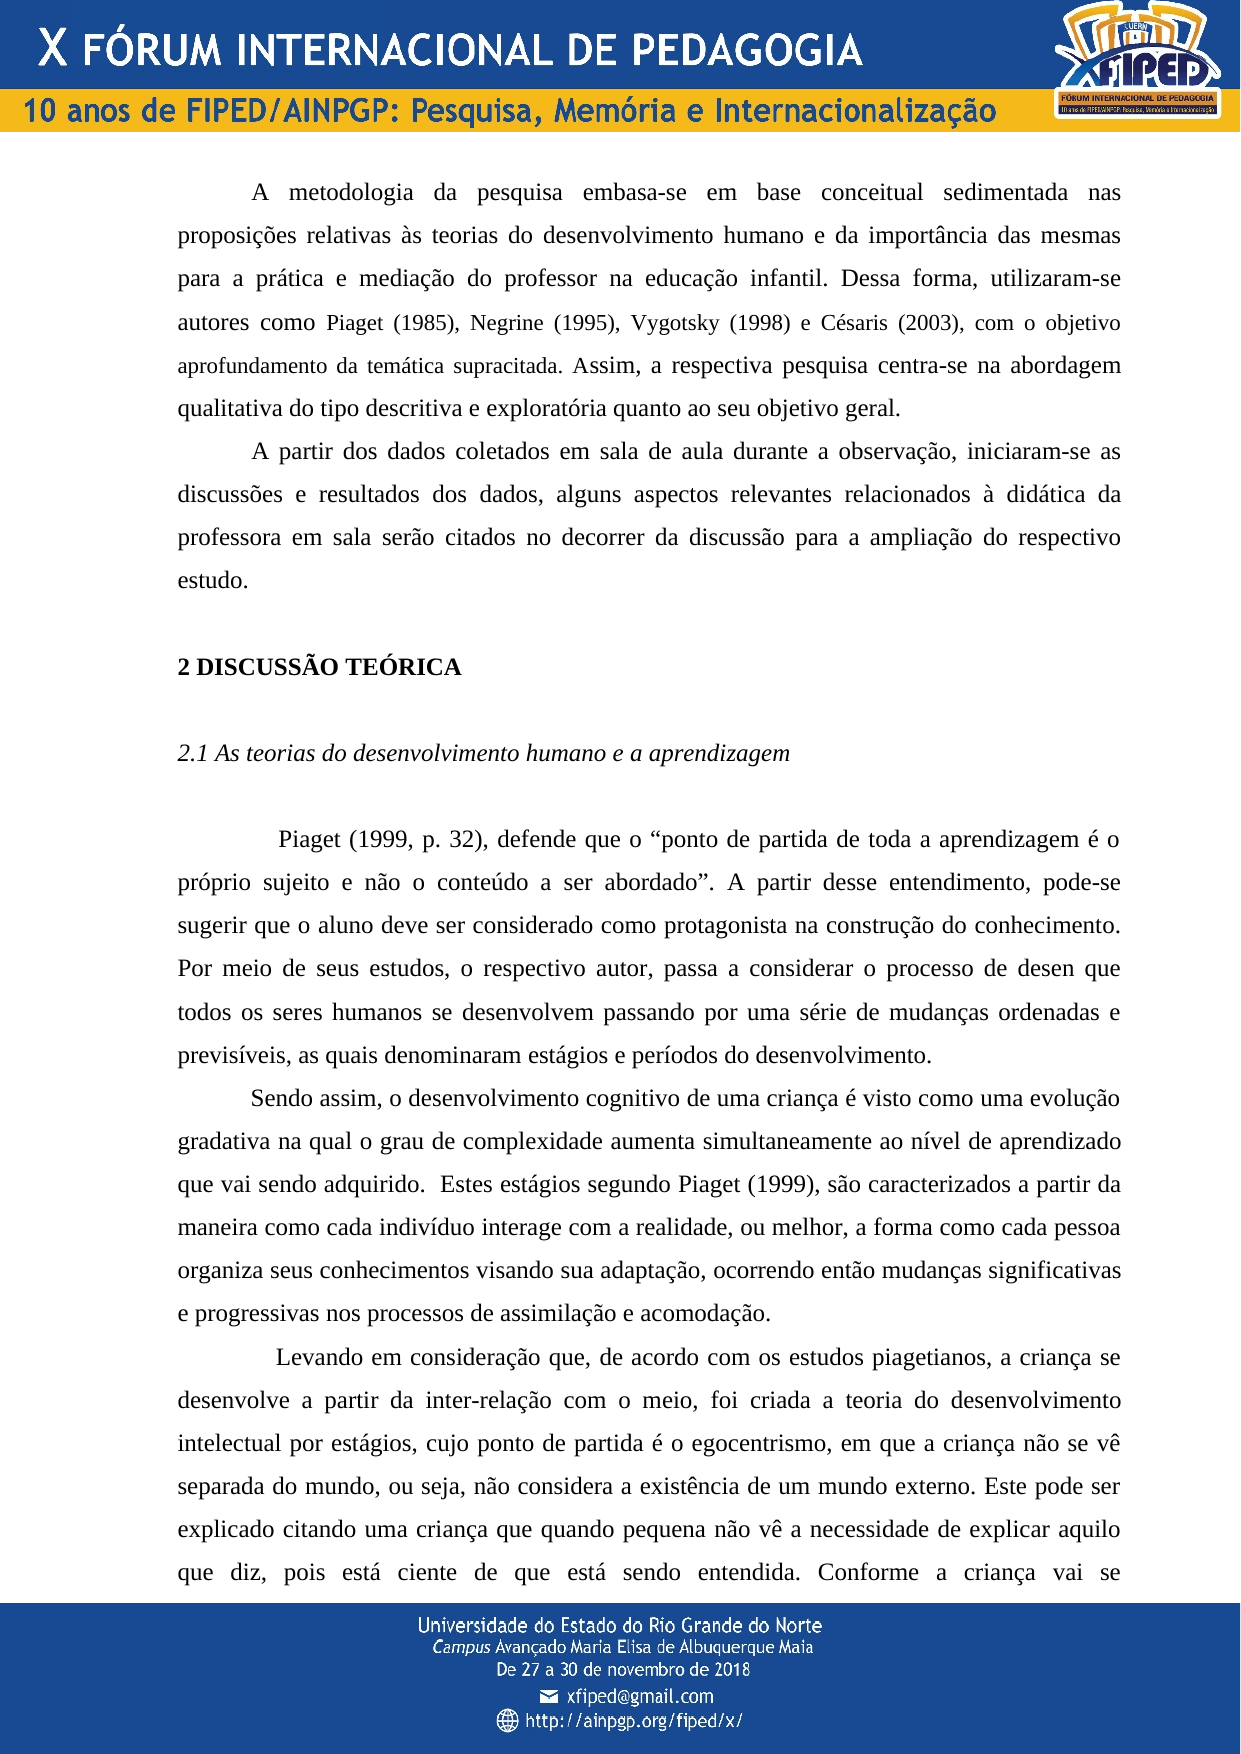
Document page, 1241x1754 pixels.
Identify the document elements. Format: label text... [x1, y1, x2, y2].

text A metodologia da pesquisa embasa-se em base conceitual sedimentada nas proposições relativas às teorias do desenvolvimento humano e da importância das mesmas para a prática e mediação do professor na educação infantil. Dessa forma, utilizaram-se autores como Piaget (1985), Negrine (1995), Vygotsky (1998) e Césaris (2003), com o objetivo aprofundamento da temática supracitada. Assim, a respectiva pesquisa centra-se na abordagem qualitativa do tipo descritiva e exploratória quanto ao seu objetivo geral. [177, 177, 1122, 422]
picture [0, 0, 1241, 132]
picture [0, 1603, 1241, 1754]
text Sendo assim, o desenvolvimento cognitivo de uma criança é visto como uma evolução gradativa na qual o grau de complexidade aumenta simultaneamente ao nível de aprendizado que vai sendo adquirido. Estes estágios segundo Piaget (1999), são caracterizados a partir da maneira como cada indivíduo interage com a realidade, ou melhor, a forma como cada pessoa organiza seus conhecimentos visando sua adaptação, ocorrendo então mudanças significativas e progressivas nos processos de assimilação e acomodação. [177, 1083, 1122, 1327]
text 2.1 As teorias do desenvolvimento humano e a aprendizagem [177, 738, 1122, 767]
text Piaget (1999, p. 32), defende que o “ponto de partida de toda a aprendizagem é o próprio sujeito e não o conteúdo a ser abordado”. A partir desse entendimento, pode-se sugerir que o aluno deve ser considerado como protagonista na construção do conhecimento. Por meio de seus estudos, o respectivo autor, passa a considerar o processo de desen que todos os seres humanos se desenvolvem passando por uma série de mudanças ordenadas e previsíveis, as quais denominaram estágios e períodos do desenvolvimento. [177, 824, 1122, 1068]
text A partir dos dados coletados em sala de aula durante a observação, iniciaram-se as discussões e resultados dos dados, alguns aspectos relevantes relacionados à didática da professora em sala serão citados no decorrer da discussão para a ampliação do respectivo estudo. [177, 436, 1122, 594]
text 2 DISCUSSÃO TEÓRICA [177, 652, 1122, 680]
